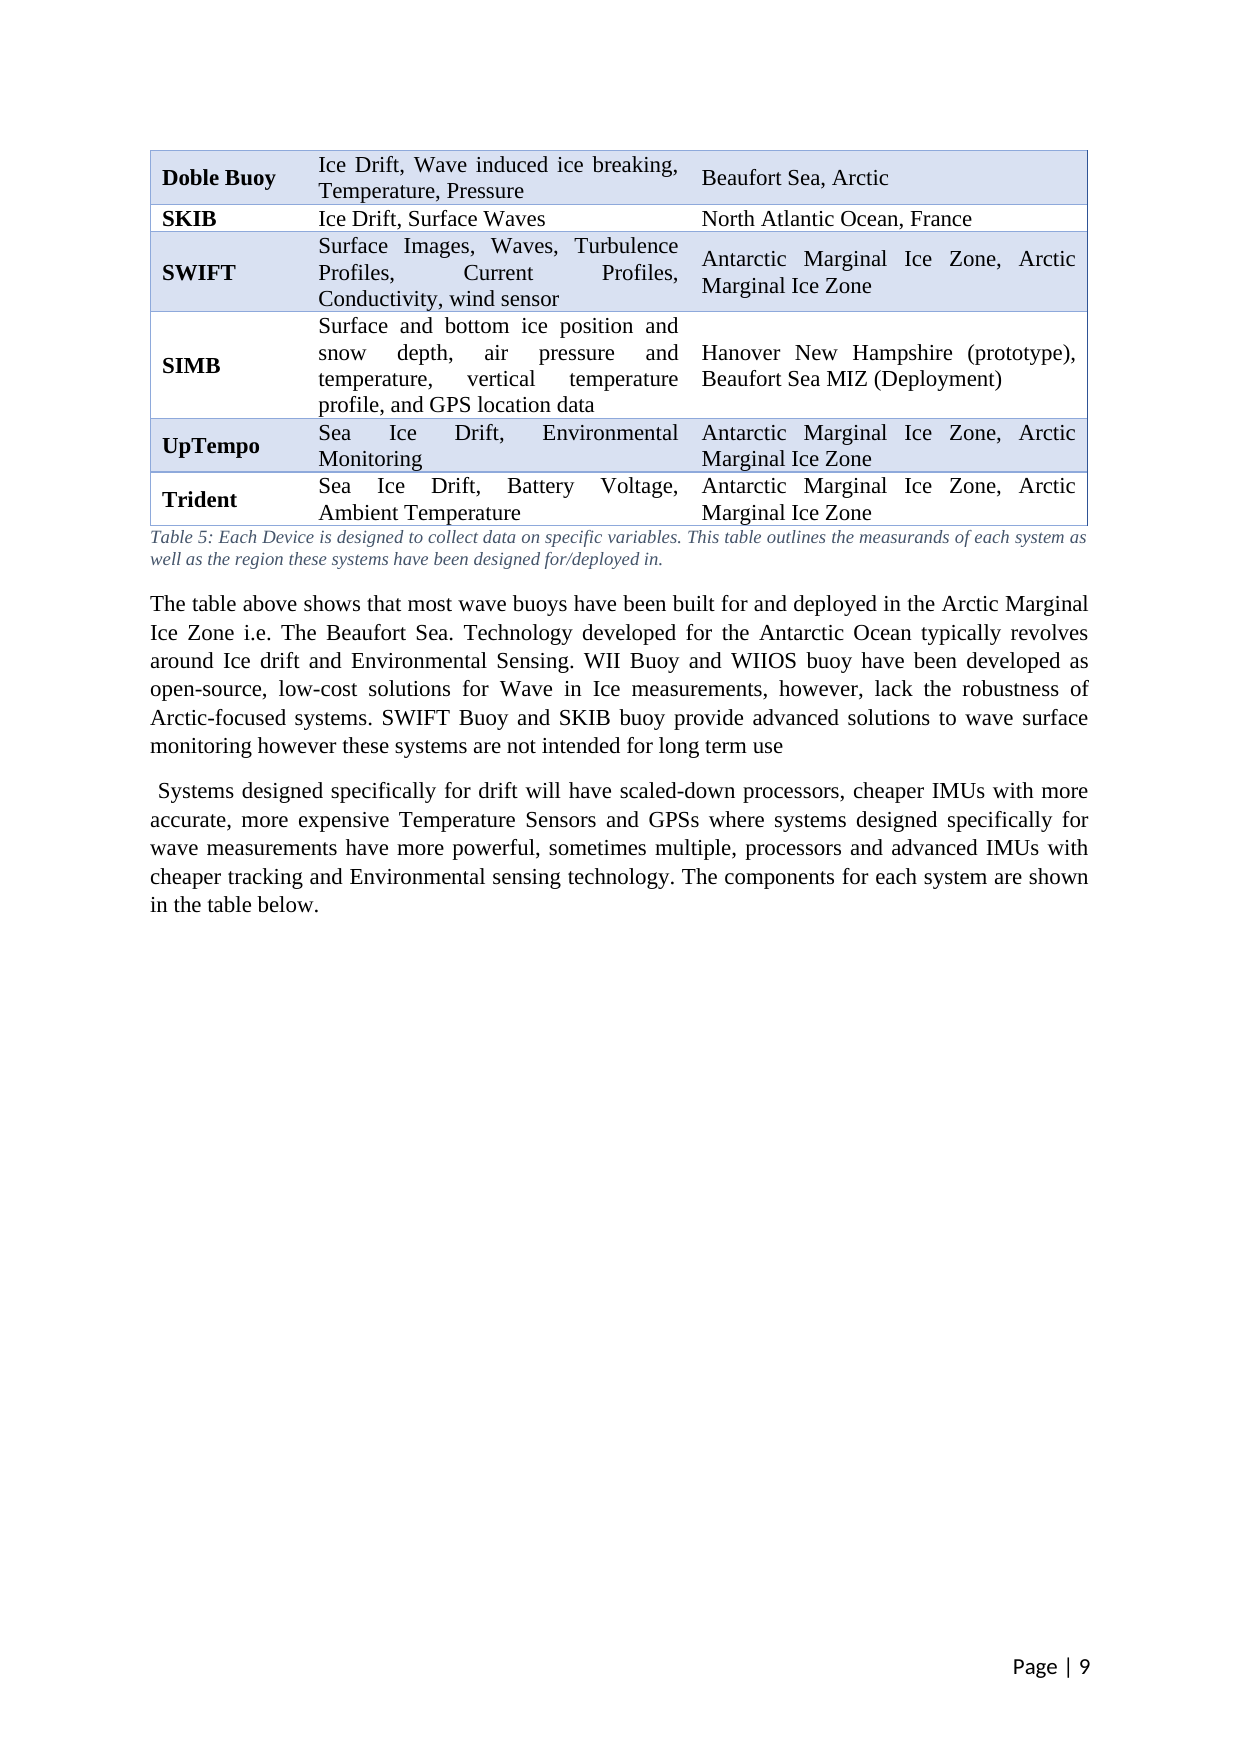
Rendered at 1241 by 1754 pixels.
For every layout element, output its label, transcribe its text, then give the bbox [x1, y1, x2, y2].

table_cell North Atlantic Ocean, France [690, 205, 1087, 231]
table_cell SKIB [151, 205, 307, 231]
table_cell Beaufort Sea, Arctic [690, 151, 1087, 204]
table_cell SWIFT [151, 232, 307, 311]
text Systems designed specifically for drift will have scaled-down processors, cheaper IMUs with more accurate, more expensive Temperature Sensors and GPSs where systems designed specifically for wave measurements have more powerful, sometimes multiple, processors and advanced IMUs with cheaper tracking and Environmental sensing technology. The components for each system are shown in the table below. [150, 777, 1090, 918]
table_cell Sea Ice Drift, Environmental Monitoring [307, 419, 690, 471]
table_cell Doble Buoy [151, 151, 307, 204]
table_cell Ice Drift, Surface Waves [307, 205, 690, 231]
table_cell Sea Ice Drift, Battery Voltage, Ambient Temperature [307, 473, 690, 525]
table_cell SIMB [151, 312, 307, 418]
text The table above shows that most wave buoys have been built for and deployed in the Arctic Marginal Ice Zone i.e. The Beaufort Sea. Technology developed for the Antarctic Ocean typically revolves around Ice drift and Environmental Sensing. WII Buoy and WIIOS buoy have been developed as open-source, low-cost solutions for Wave in Ice measurements, however, lack the robustness of Arctic-focused systems. SWIFT Buoy and SKIB buoy provide advanced solutions to wave surface monitoring however these systems are not intended for long term use [150, 590, 1090, 759]
table_cell Hanover New Hampshire (prototype), Beaufort Sea MIZ (Deployment) [690, 312, 1087, 418]
table_cell Antarctic Marginal Ice Zone, Arctic Marginal Ice Zone [690, 473, 1087, 525]
table_cell Surface Images, Waves, Turbulence Profiles, Current Profiles, Conductivity, wind sensor [307, 232, 690, 311]
table_cell Antarctic Marginal Ice Zone, Arctic Marginal Ice Zone [690, 419, 1087, 471]
table_cell Trident [151, 473, 307, 525]
table_cell Ice Drift, Wave induced ice breaking, Temperature, Pressure [307, 151, 690, 204]
table_cell Surface and bottom ice position and snow depth, air pressure and temperature, vertical temperature profile, and GPS location data [307, 312, 690, 418]
table_cell UpTempo [151, 419, 307, 471]
table_cell Antarctic Marginal Ice Zone, Arctic Marginal Ice Zone [690, 232, 1087, 311]
text Table 5: Each Device is designed to collect data on specific variables. This table outlines the measurands of each system as well as the region these systems have been designed for/deployed in. [150, 526, 1090, 569]
